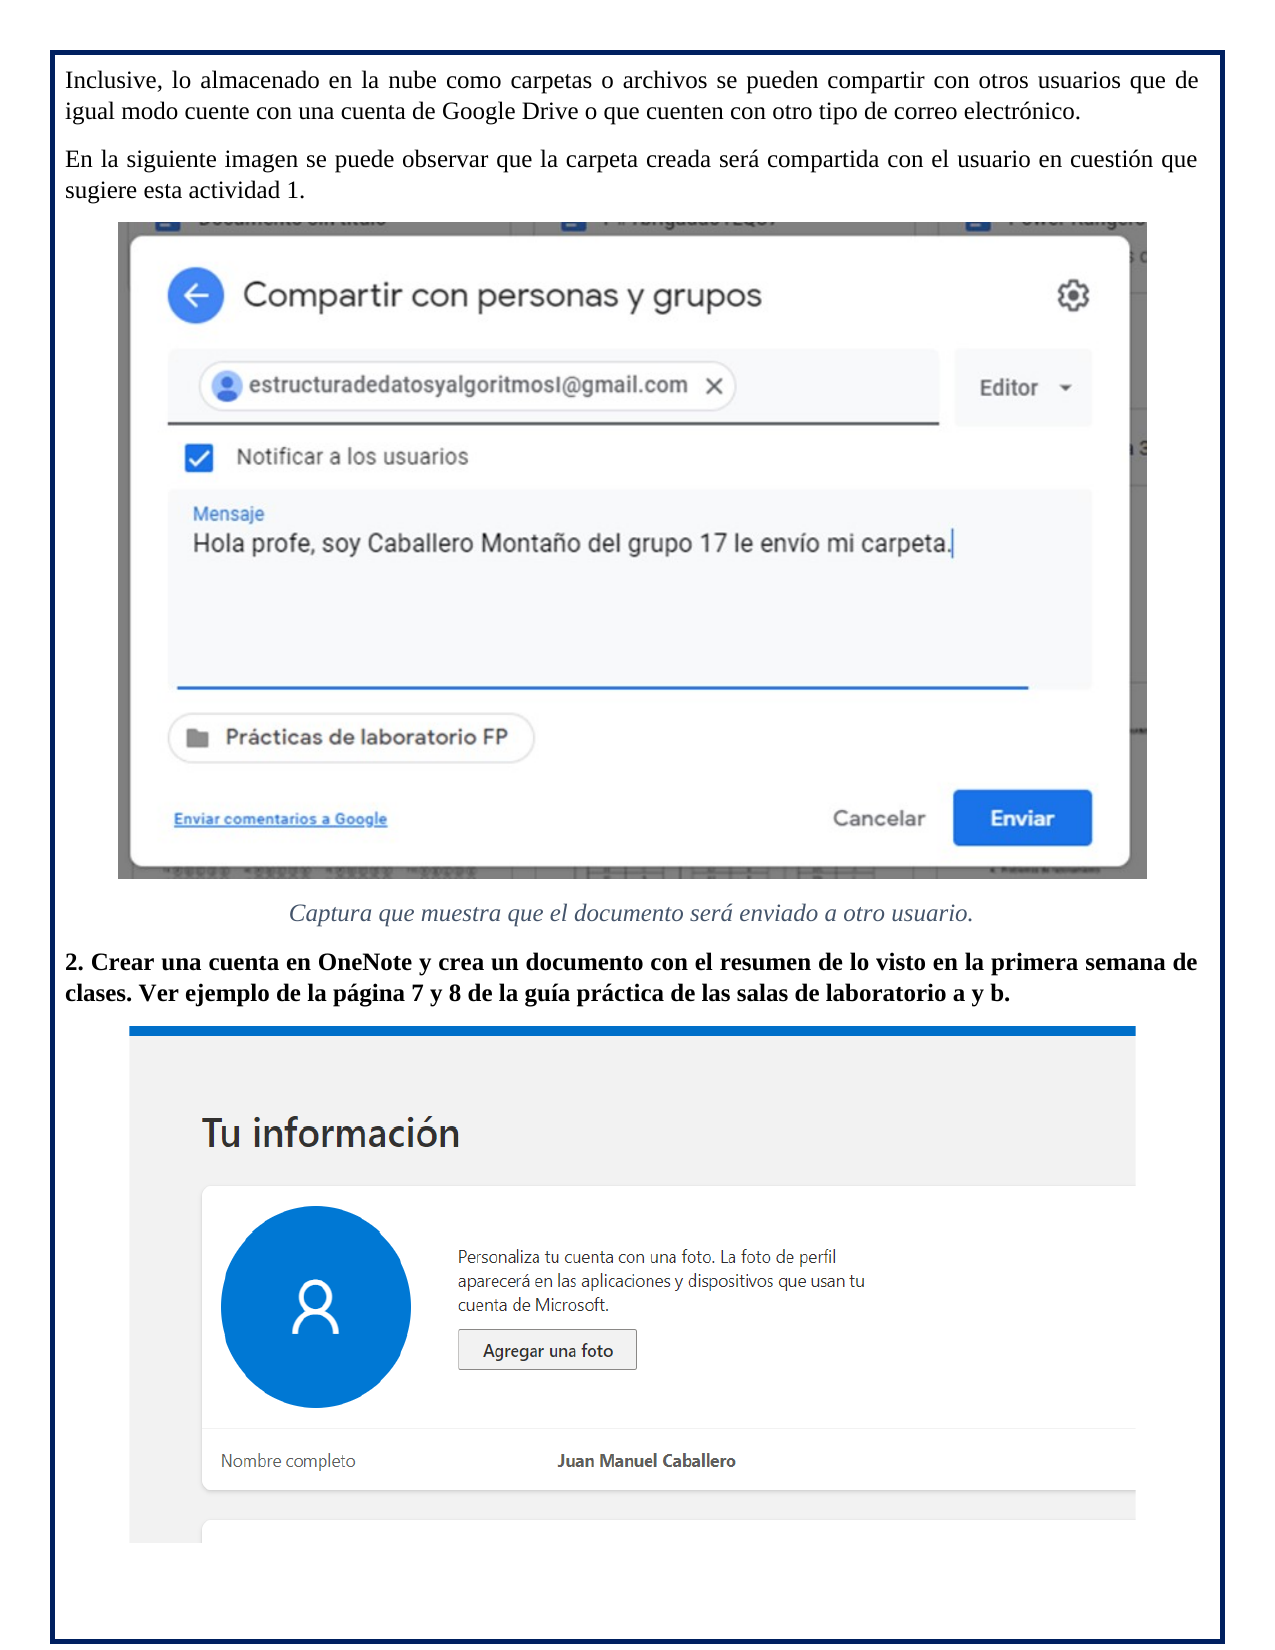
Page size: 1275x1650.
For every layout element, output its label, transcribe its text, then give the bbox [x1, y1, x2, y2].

text Inclusive, lo almacenado en la nube como carpetas o archivos se pueden compartir con otros usuarios que de igual modo cuente con una cuenta de Google Drive o que cuenten con otro tipo de correo electrónico. [65, 65, 1200, 125]
picture [118, 222, 1147, 879]
text 2. Crear una cuenta en OneNote y crea un documento con el resumen de lo visto en la primera semana de clases. Ver ejemplo de la página 7 y 8 de la guía práctica de las salas de laboratorio a y b. [65, 947, 1200, 1007]
picture [129, 1026, 1136, 1543]
text Captura que muestra que el documento será enviado a otro usuario. [65, 898, 1200, 926]
text En la siguiente imagen se puede observar que la carpeta creada será compartida con el usuario en cuestión que sugiere esta actividad 1. [65, 144, 1200, 203]
